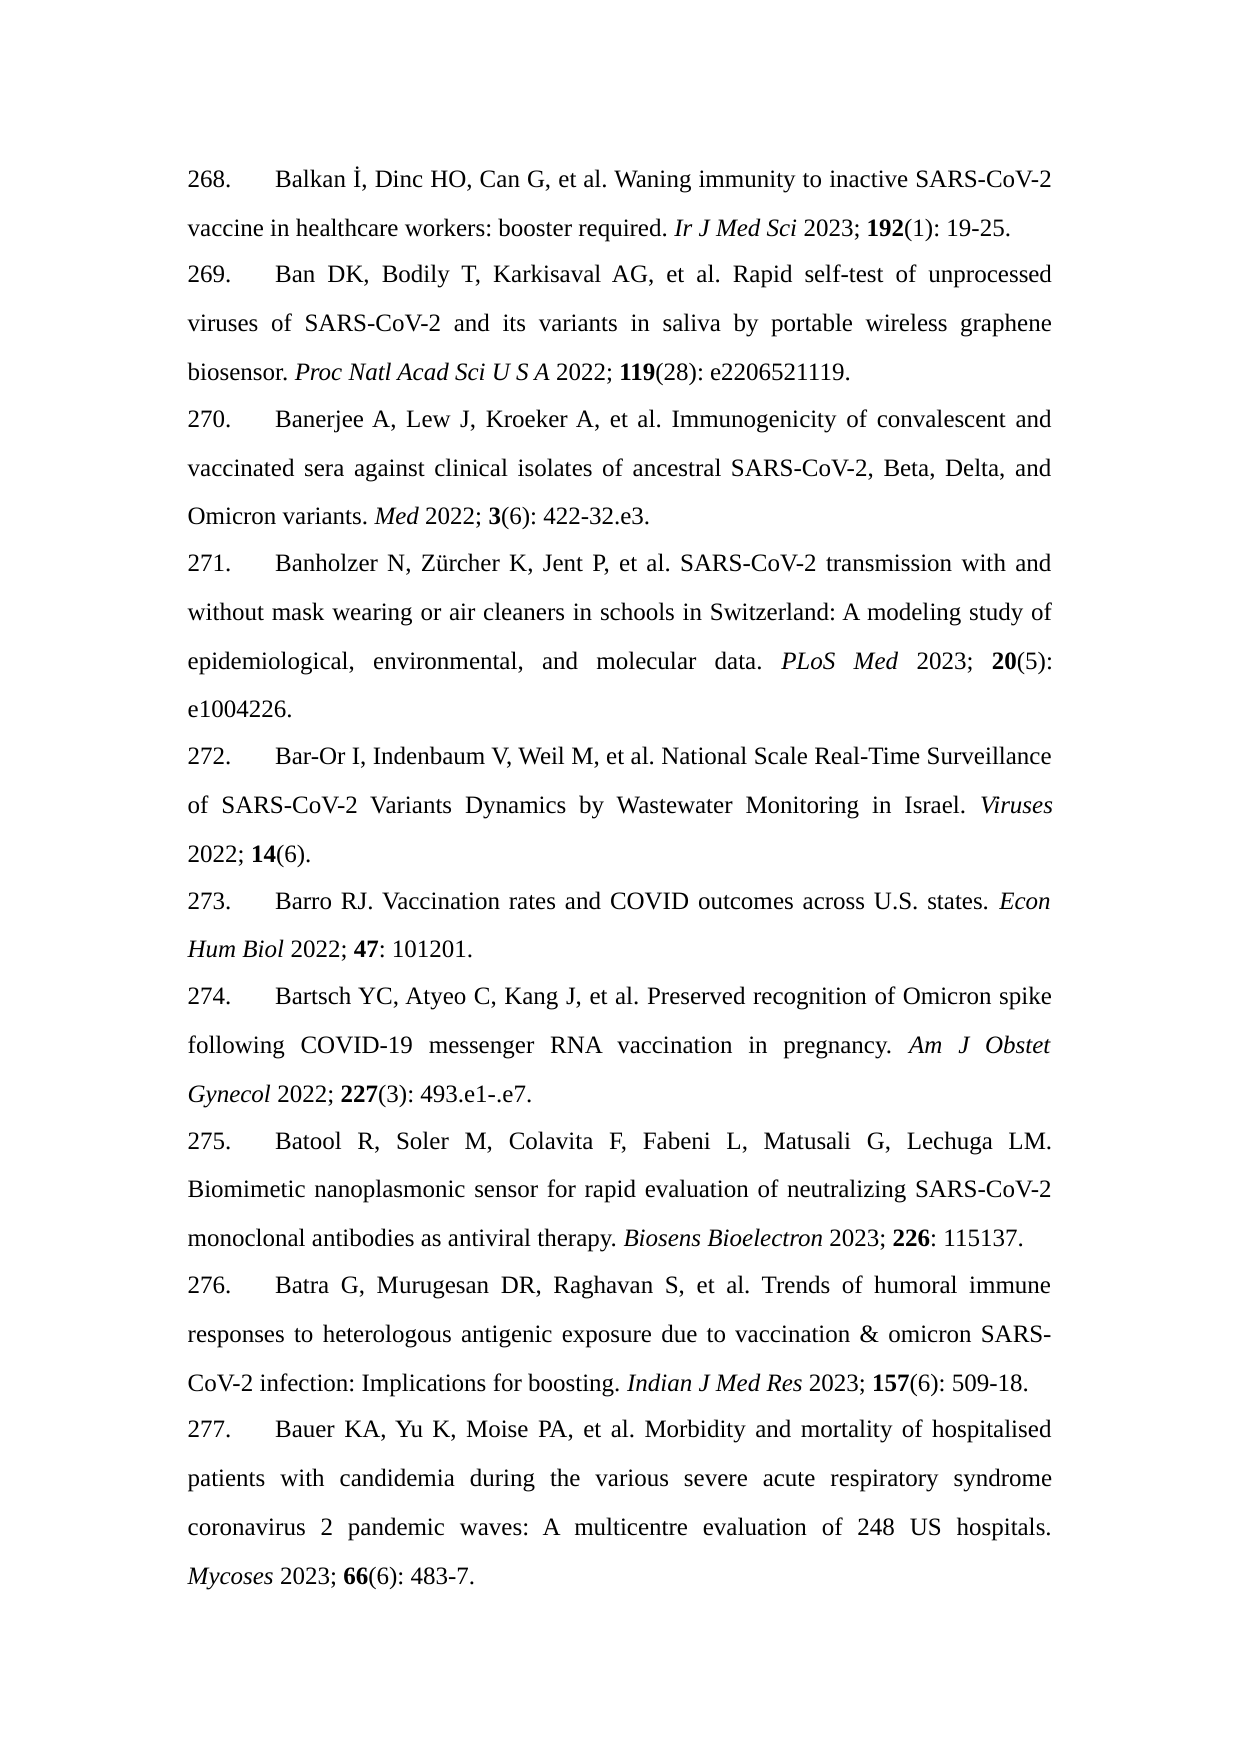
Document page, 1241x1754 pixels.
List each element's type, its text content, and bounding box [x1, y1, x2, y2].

text 274. Bartsch YC, Atyeo C, Kang J, et al. Preserved recognition of Omicron spike following COVID-19 messenger RNA vaccination in pregnancy. Am J Obstet Gynecol 2022; 227(3): 493.e1-.e7. [187, 979, 1053, 1109]
text 276. Batra G, Murugesan DR, Raghavan S, et al. Trends of humoral immune responses to heterologous antigenic exposure due to vaccination & omicron SARS-CoV-2 infection: Implications for boosting. Indian J Med Res 2023; 157(6): 509-18. [187, 1268, 1053, 1398]
text 272. Bar-Or I, Indenbaum V, Weil M, et al. National Scale Real-Time Surveillance of SARS-CoV-2 Variants Dynamics by Wastewater Monitoring in Israel. Viruses 2022; 14(6). [187, 739, 1053, 869]
text 277. Bauer KA, Yu K, Moise PA, et al. Morbidity and mortality of hospitalised patients with candidemia during the various severe acute respiratory syndrome coronavirus 2 pandemic waves: A multicentre evaluation of 248 US hospitals. Mycoses 2023; 66(6): 483-7. [187, 1413, 1053, 1591]
text 273. Barro RJ. Vaccination rates and COVID outcomes across U.S. states. Econ Hum Biol 2022; 47: 101201. [187, 884, 1053, 965]
text 275. Batool R, Soler M, Colavita F, Fabeni L, Matusali G, Lechuga LM. Biomimetic nanoplasmonic sensor for rapid evaluation of neutralizing SARS-CoV-2 monoclonal antibodies as antiviral therapy. Biosens Bioelectron 2023; 226: 115137. [187, 1124, 1053, 1254]
text 270. Banerjee A, Lew J, Kroeker A, et al. Immunogenicity of convalescent and vaccinated sera against clinical isolates of ancestral SARS-CoV-2, Beta, Delta, and Omicron variants. Med 2022; 3(6): 422-32.e3. [187, 402, 1053, 532]
text 271. Banholzer N, Zürcher K, Jent P, et al. SARS-CoV-2 transmission with and without mask wearing or air cleaners in schools in Switzerland: A modeling study of epidemiological, environmental, and molecular data. PLoS Med 2023; 20(5): e1004226. [187, 546, 1053, 725]
text 268. Balkan İ, Dinc HO, Can G, et al. Waning immunity to inactive SARS-CoV-2 vaccine in healthcare workers: booster required. Ir J Med Sci 2023; 192(1): 19-25. [187, 162, 1053, 243]
text 269. Ban DK, Bodily T, Karkisaval AG, et al. Rapid self-test of unprocessed viruses of SARS-CoV-2 and its variants in saliva by portable wireless graphene biosensor. Proc Natl Acad Sci U S A 2022; 119(28): e2206521119. [187, 258, 1053, 388]
